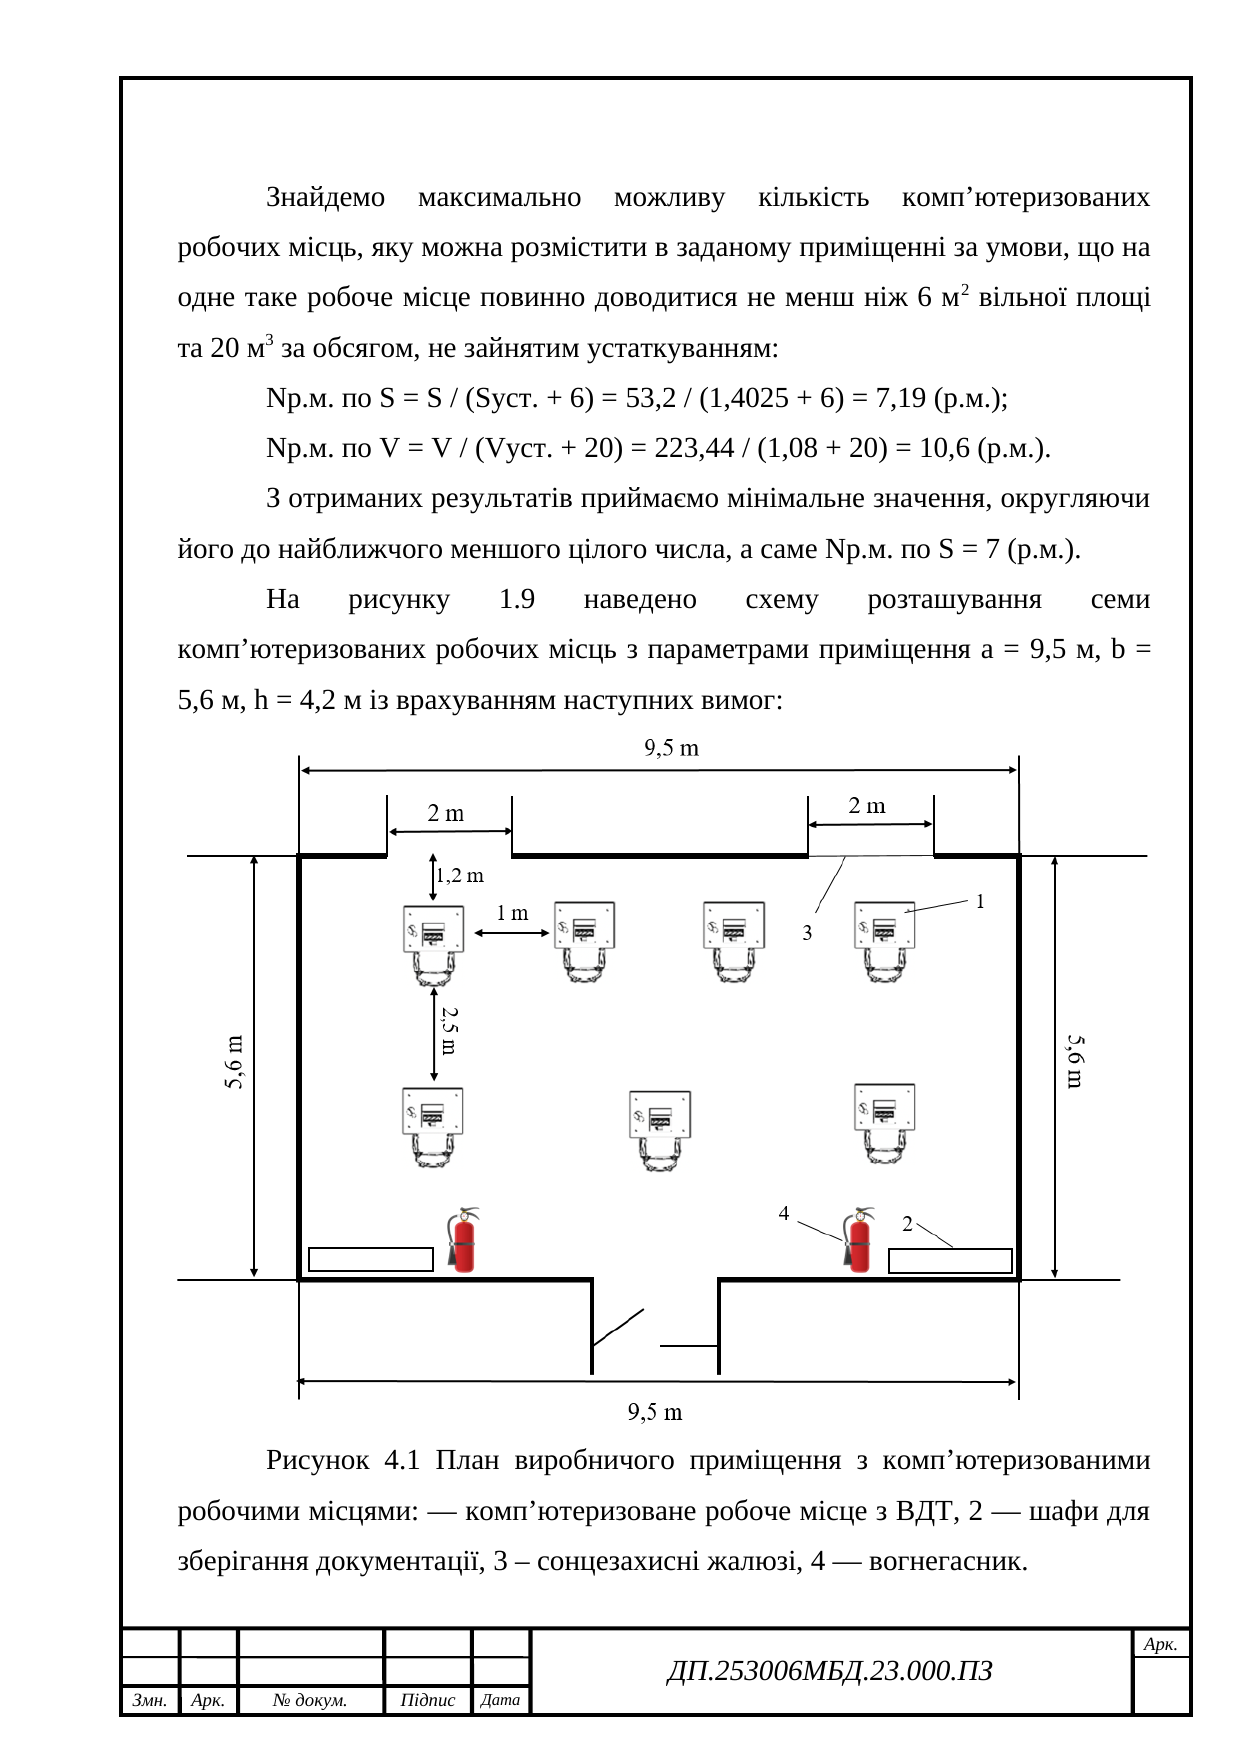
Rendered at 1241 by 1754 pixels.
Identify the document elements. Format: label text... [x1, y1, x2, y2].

text На рисунку 1.9 наведено схему розташування семи комп’ютеризованих робочих місць з параметрами приміщення а = 9,5 м, b = 5,6 м, h = 4,2 м із врахуванням наступних вимог: [177, 581, 1152, 715]
text З отриманих результатів приймаємо мінімальне значення, округляючи його до найближчого меншого цілого числа, а саме Nр.м. по S = 7 (р.м.). [177, 481, 1152, 564]
text Рисунок 4.1 План виробничого приміщення з комп’ютеризованими робочими місцями: — комп’ютеризоване робоче місце з ВДТ, 2 — шафи для зберігання документації, 3 – сонцезахисні жалюзі, 4 — вогнегасник. [177, 1442, 1152, 1577]
text Nр.м. по S = S / (Sуст. + 6) = 53,2 / (1,4025 + 6) = 7,19 (р.м.); [177, 380, 1152, 413]
text Знайдемо максимально можливу кількість комп’ютеризованих робочих місць, яку можна розмістити в заданому приміщенні за умови, що на одне таке робоче місце повинно доводитися не менш ніж 6 м2 вільної площі та 20 м3 за обсягом, не зайнятим устаткуванням: [177, 179, 1152, 363]
picture [177, 732, 1152, 1426]
text Nр.м. по V = V / (Vуст. + 20) = 223,44 / (1,08 + 20) = 10,6 (р.м.). [177, 430, 1152, 464]
